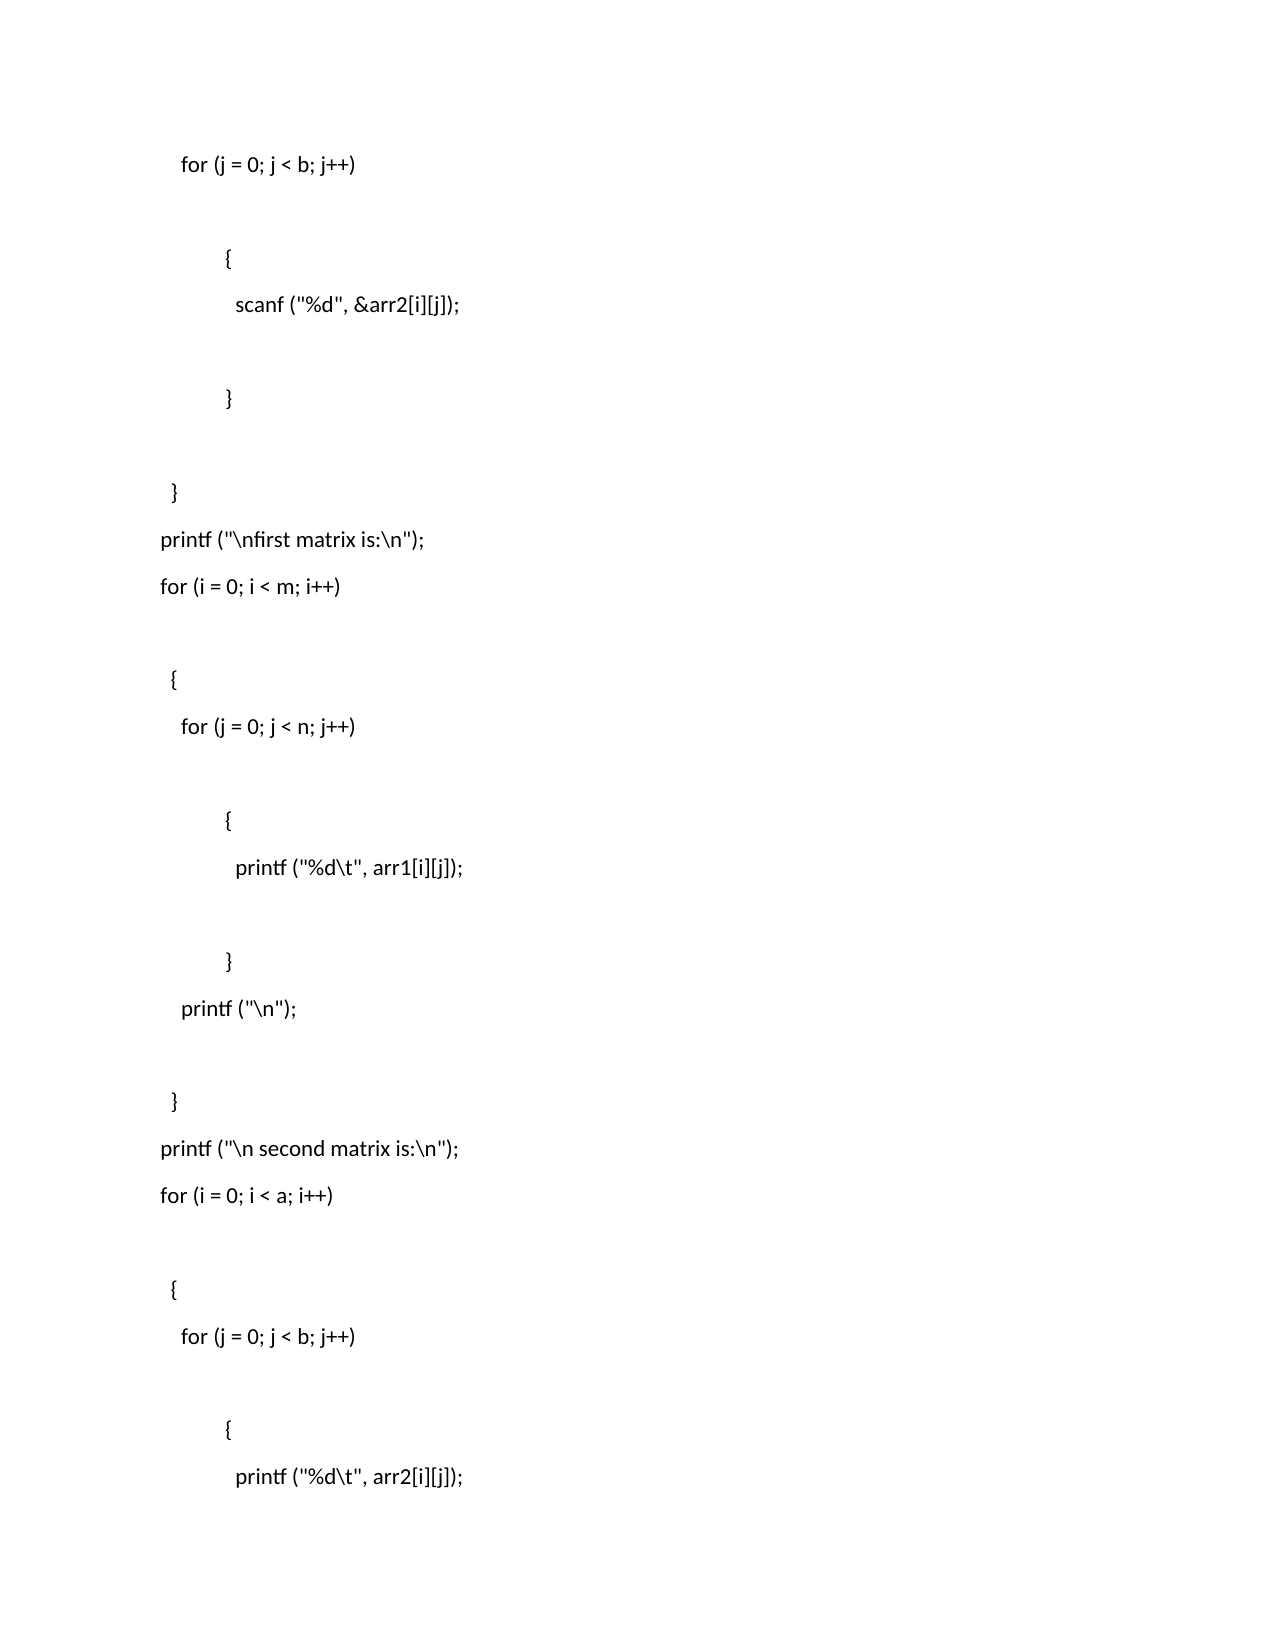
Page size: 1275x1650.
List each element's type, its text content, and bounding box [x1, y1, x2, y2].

text { [150, 806, 1125, 834]
text { [150, 1275, 1125, 1303]
text for (i = 0; i < m; i++) [150, 572, 1125, 600]
text for (j = 0; j < b; j++) [150, 150, 1125, 178]
text printf ("\nfirst matrix is:\n"); [150, 525, 1125, 553]
text printf ("\n"); [150, 994, 1125, 1022]
text for (i = 0; i < a; i++) [150, 1181, 1125, 1209]
text printf ("\n second matrix is:\n"); [150, 1134, 1125, 1162]
text { [150, 666, 1125, 694]
text scanf ("%d", &arr2[i][j]); [150, 291, 1125, 319]
text printf ("%d\t", arr2[i][j]); [150, 1462, 1125, 1491]
text } [150, 384, 1125, 412]
text { [150, 244, 1125, 272]
text { [150, 1416, 1125, 1444]
text for (j = 0; j < b; j++) [150, 1322, 1125, 1350]
text printf ("%d\t", arr1[i][j]); [150, 853, 1125, 881]
text } [150, 478, 1125, 506]
text } [150, 947, 1125, 975]
text for (j = 0; j < n; j++) [150, 712, 1125, 741]
text } [150, 1087, 1125, 1116]
